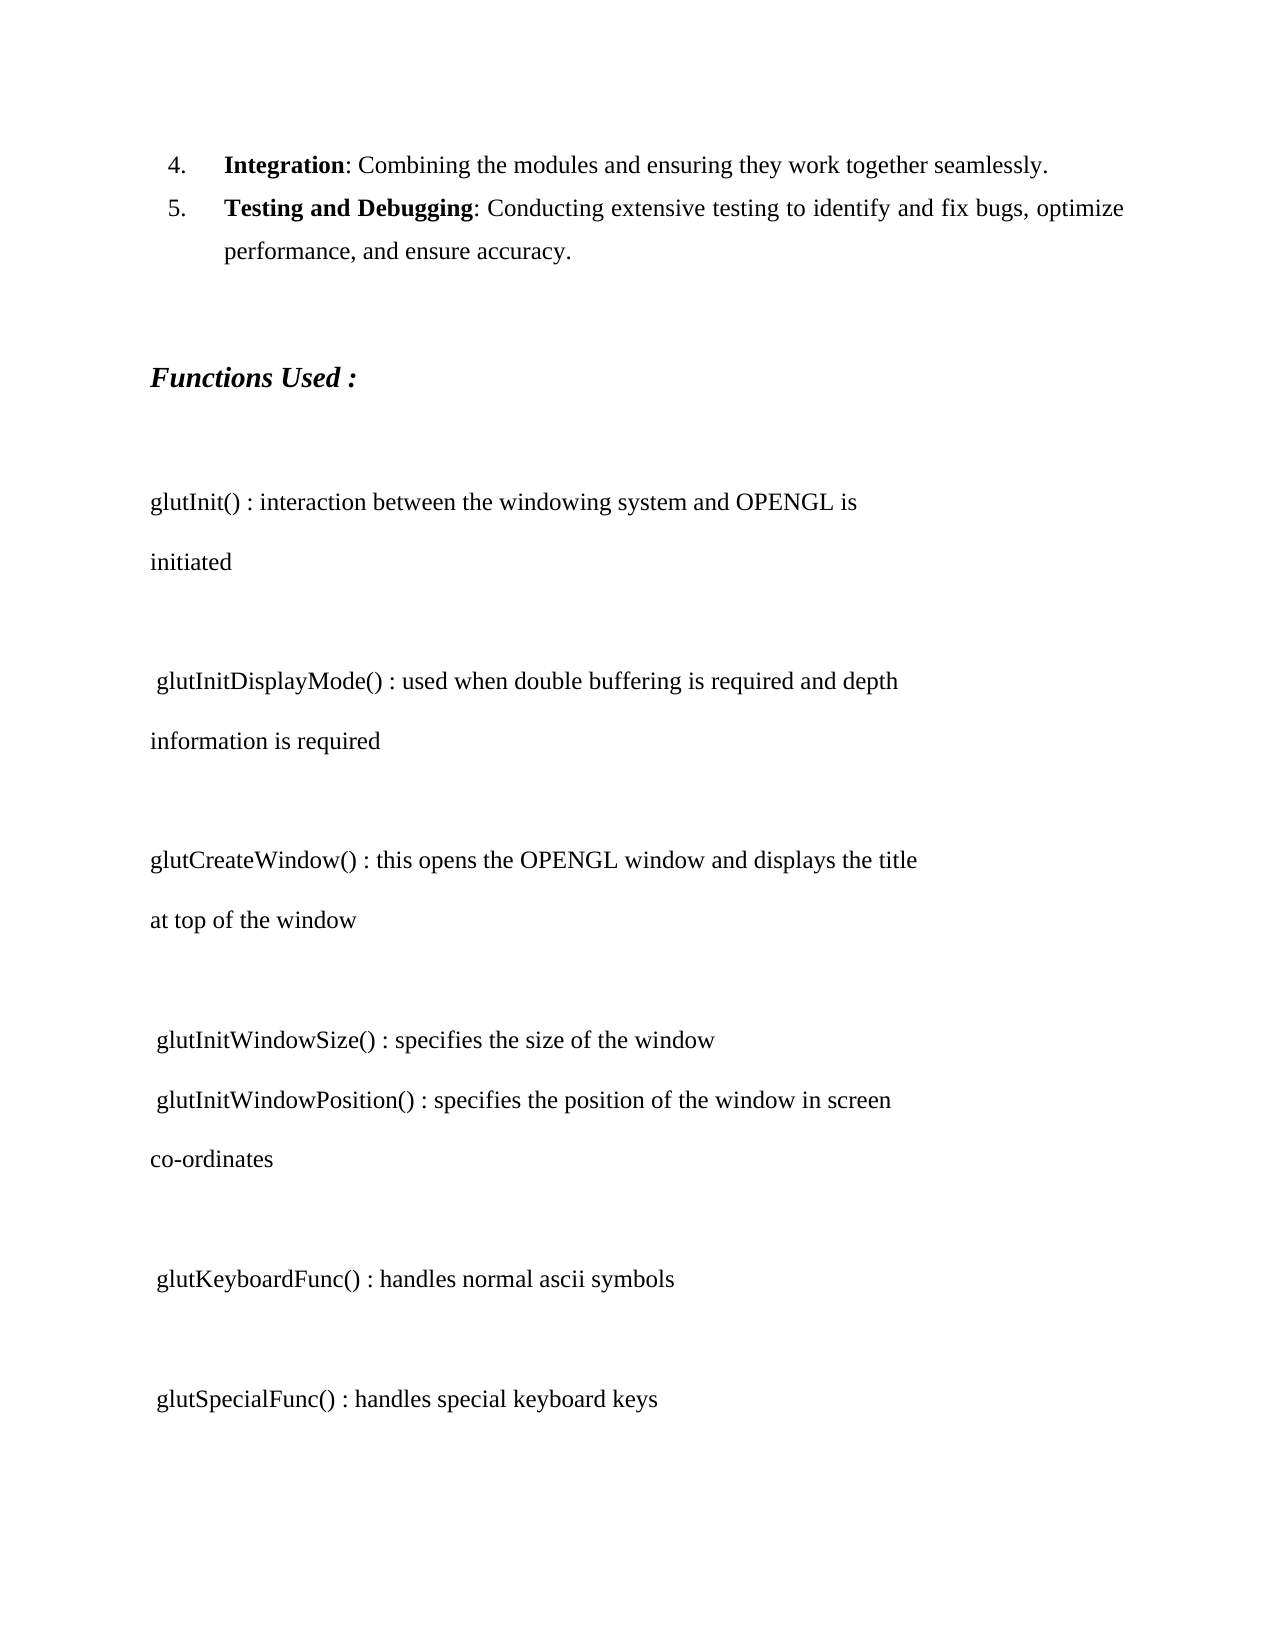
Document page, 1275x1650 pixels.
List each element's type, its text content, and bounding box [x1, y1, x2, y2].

list Testing and Debugging: Conducting extensive testing to identify and fix bugs, optimize performance, and ensure accuracy. [186, 193, 1125, 265]
text glutInitWindowPosition() : specifies the position of the window in screen [150, 1085, 1125, 1113]
text glutKeyboardFunc() : handles normal ascii symbols [150, 1264, 1125, 1293]
text glutInitDisplayMode() : used when double buffering is required and depth [150, 666, 1125, 695]
text glutInit() : interaction between the windowing system and OPENGL is [150, 487, 1125, 516]
text glutInitWindowSize() : specifies the size of the window [150, 1025, 1125, 1054]
text glutSpecialFunc() : handles special keyboard keys [150, 1384, 1125, 1412]
text co-ordinates [150, 1144, 1125, 1173]
list Integration: Combining the modules and ensuring they work together seamlessly. [186, 150, 1125, 179]
text glutCreateWindow() : this opens the OPENGL window and displays the title [150, 846, 1125, 874]
text initiated [150, 547, 1125, 575]
text at top of the window [150, 905, 1125, 934]
text information is required [150, 726, 1125, 755]
text Functions Used : [150, 360, 1125, 393]
